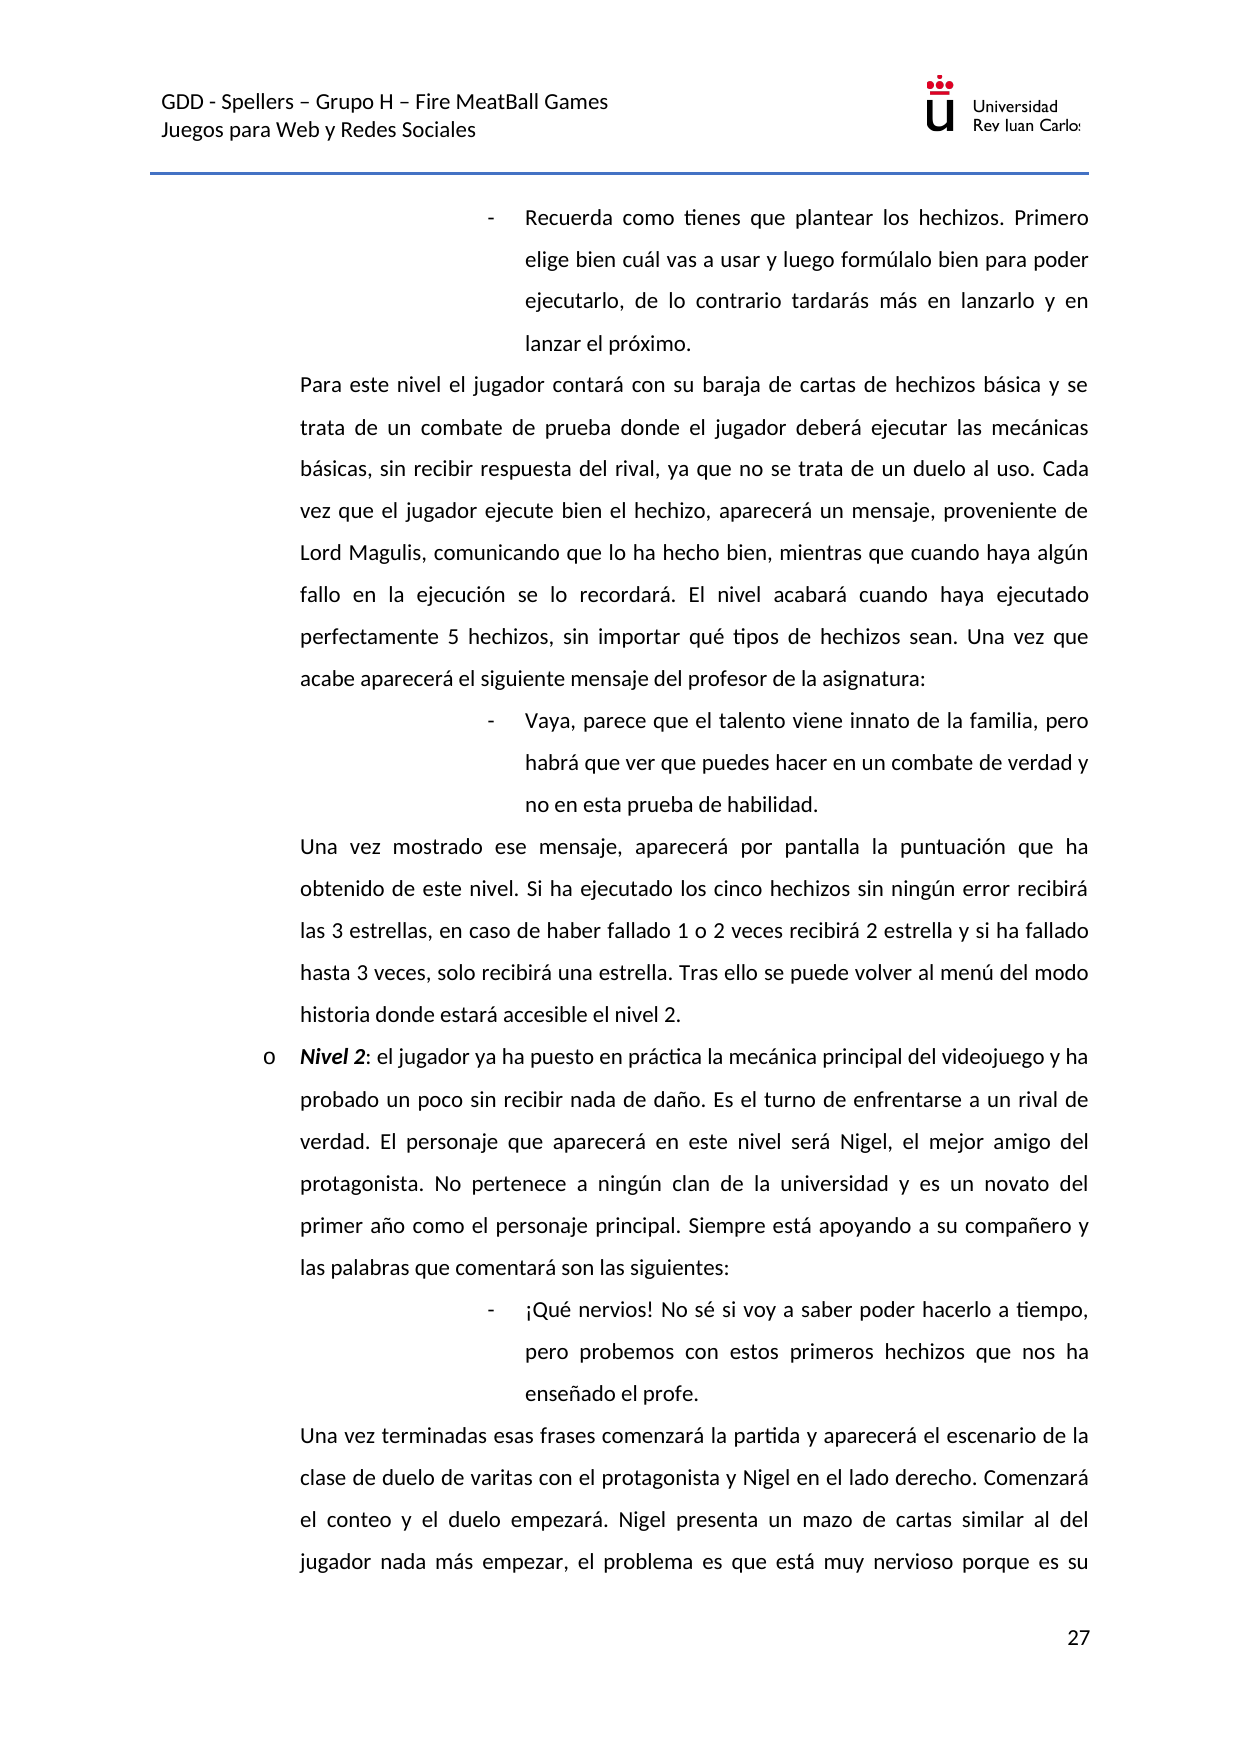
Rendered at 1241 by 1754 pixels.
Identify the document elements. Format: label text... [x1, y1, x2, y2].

list Recuerda como tienes que plantear los hechizos. Primero elige bien cuál vas a usar y luego formúlalo bien para poder ejecutarlo, de lo contrario tardarás más en lanzarlo y en lanzar el próximo. [487, 203, 1090, 357]
list Nivel 2: el jugador ya ha puesto en práctica la mecánica principal del videojuego y ha probado un poco sin recibir nada de daño. Es el turno de enfrentarse a un rival de verdad. El personaje que aparecerá en este nivel será Nigel, el mejor amigo del protagonista. No pertenece a ningún clan de la universidad y es un novato del primer año como el personaje principal. Siempre está apoyando a su compañero y las palabras que comentará son las siguientes: [262, 1042, 1090, 1281]
list ¡Qué nervios! No sé si voy a saber poder hacerlo a tiempo, pero probemos con estos primeros hechizos que nos ha enseñado el profe. [487, 1295, 1090, 1407]
list Una vez mostrado ese mensaje, aparecerá por pantalla la puntuación que ha obtenido de este nivel. Si ha ejecutado los cinco hechizos sin ningún error recibirá las 3 estrellas, en caso de haber fallado 1 o 2 veces recibirá 2 estrella y si ha fallado hasta 3 veces, solo recibirá una estrella. Tras ello se puede volver al menú del modo historia donde estará accesible el nivel 2. [300, 832, 1090, 1028]
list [300, 1421, 1090, 1575]
list Vaya, parece que el talento viene innato de la familia, pero habrá que ver que puedes hacer en un combate de verdad y no en esta prueba de habilidad. [487, 706, 1090, 818]
picture [927, 75, 1080, 132]
list Para este nivel el jugador contará con su baraja de cartas de hechizos básica y se trata de un combate de prueba donde el jugador deberá ejecutar las mecánicas básicas, sin recibir respuesta del rival, ya que no se trata de un duelo al uso. Cada vez que el jugador ejecute bien el hechizo, aparecerá un mensaje, proveniente de Lord Magulis, comunicando que lo ha hecho bien, mientras que cuando haya algún fallo en la ejecución se lo recordará. El nivel acabará cuando haya ejecutado perfectamente 5 hechizos, sin importar qué tipos de hechizos sean. Una vez que acabe aparecerá el siguiente mensaje del profesor de la asignatura: [300, 371, 1090, 692]
